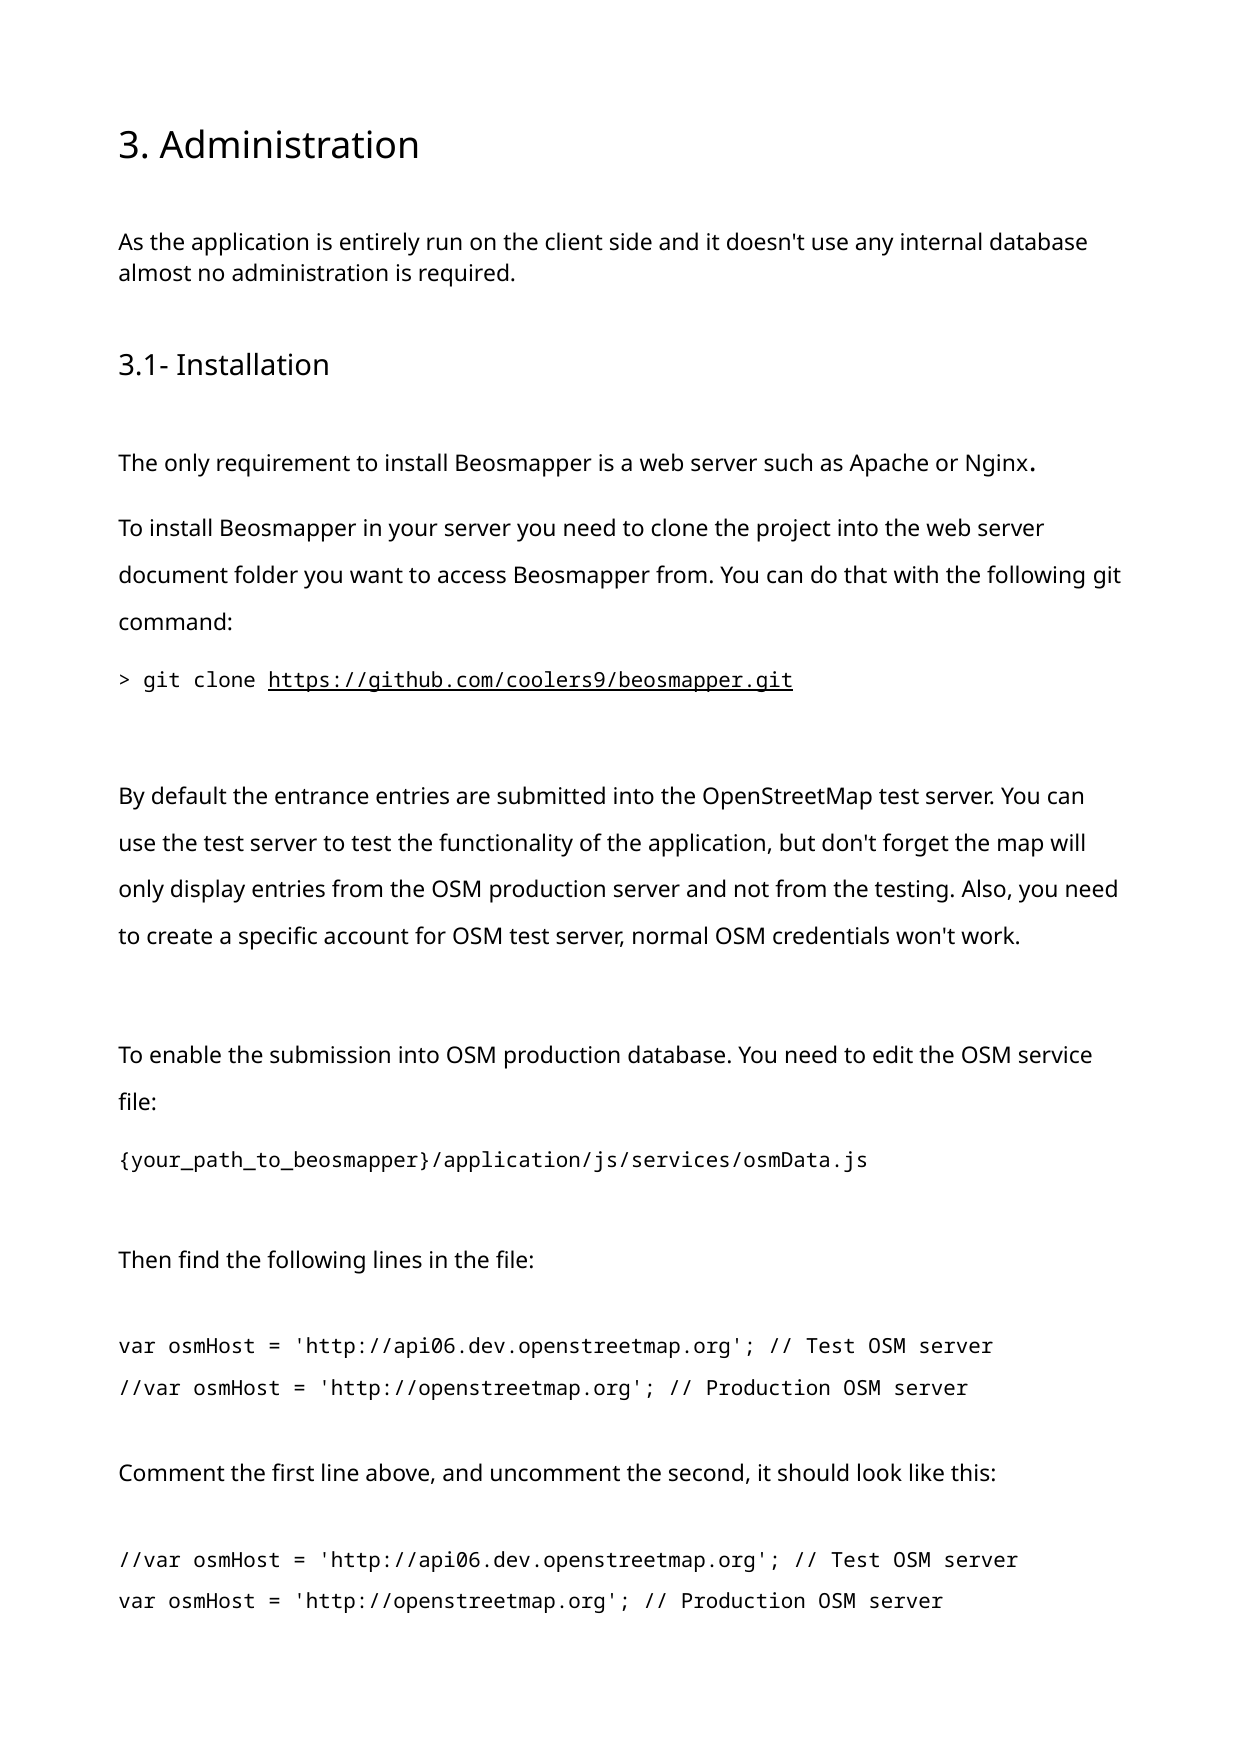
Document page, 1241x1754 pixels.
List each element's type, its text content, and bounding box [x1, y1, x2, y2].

text 3. Administration [118, 118, 1122, 169]
text var osmHost = 'http://openstreetmap.org'; // Production OSM server [118, 1586, 1122, 1614]
text {your_path_to_beosmapper}/application/js/services/osmData.js [118, 1145, 1122, 1174]
text 3.1- Installation [118, 344, 1122, 384]
text var osmHost = 'http://api06.dev.openstreetmap.org'; // Test OSM server [118, 1332, 1122, 1360]
text //var osmHost = 'http://openstreetmap.org'; // Production OSM server [118, 1373, 1122, 1401]
text Comment the first line above, and uncomment the second, it should look like this: [118, 1457, 1122, 1488]
text > git clone https://github.com/coolers9/beosmapper.git [118, 665, 1122, 694]
text The only requirement to install Beosmapper is a web server such as Apache or Nginx. [118, 440, 1122, 480]
text To enable the submission into OSM production database. You need to edit the OSM service file: [118, 1039, 1122, 1117]
text By default the entrance entries are submitted into the OpenStreetMap test server. You can use the test server to test the functionality of the application, but don't forget the map will only display entries from the OSM production server and not from the testing. Also, you need to create a specific account for OSM test server, normal OSM credentials won't work. [118, 780, 1122, 952]
text As the application is entirely run on the client side and it doesn't use any internal database almost no administration is required. [118, 225, 1122, 288]
text //var osmHost = 'http://api06.dev.openstreetmap.org'; // Test OSM server [118, 1545, 1122, 1573]
text To install Beosmapper in your server you need to clone the project into the web server document folder you want to access Beosmapper from. You can do that with the following git command: [118, 512, 1122, 637]
text Then find the following lines in the file: [118, 1244, 1122, 1275]
